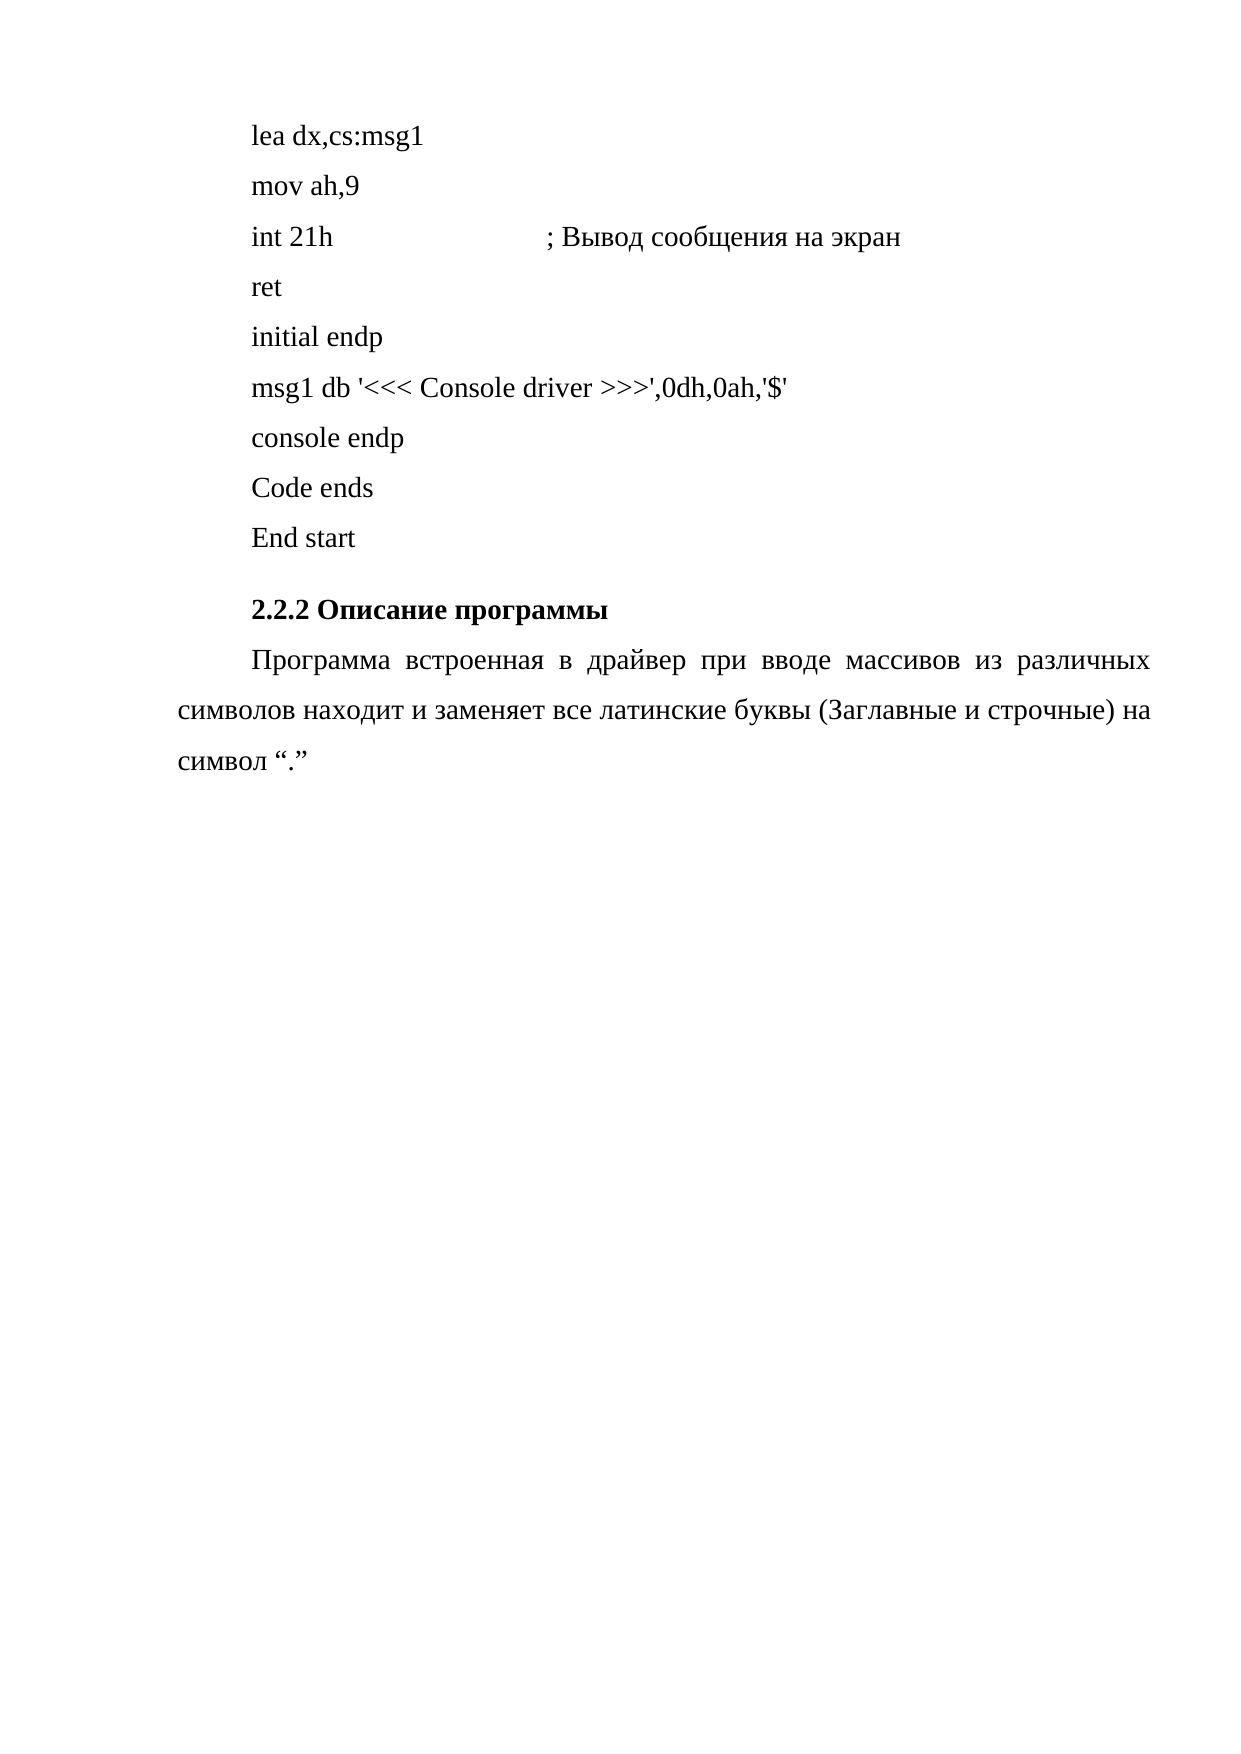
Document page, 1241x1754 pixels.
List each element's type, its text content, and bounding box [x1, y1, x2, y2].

text int 21h ; Вывод сообщения на экpан [177, 219, 1152, 252]
text Программа встроенная в драйвер при вводе массивов из различных символов находит и заменяет все латинские буквы (Заглавные и строчные) на символ “.” [177, 642, 1152, 776]
text lea dx,cs:msg1 [177, 118, 1152, 152]
text ret [177, 269, 1152, 303]
text msg1 db '<<< Console driver >>>',0dh,0ah,'$' [177, 370, 1152, 403]
text initial endp [177, 319, 1152, 353]
text Code ends [177, 470, 1152, 504]
subtitle 2.2.2 Описание программы [177, 592, 1152, 625]
text mov ah,9 [177, 168, 1152, 202]
text End start [177, 521, 1152, 554]
text console endp [177, 420, 1152, 453]
